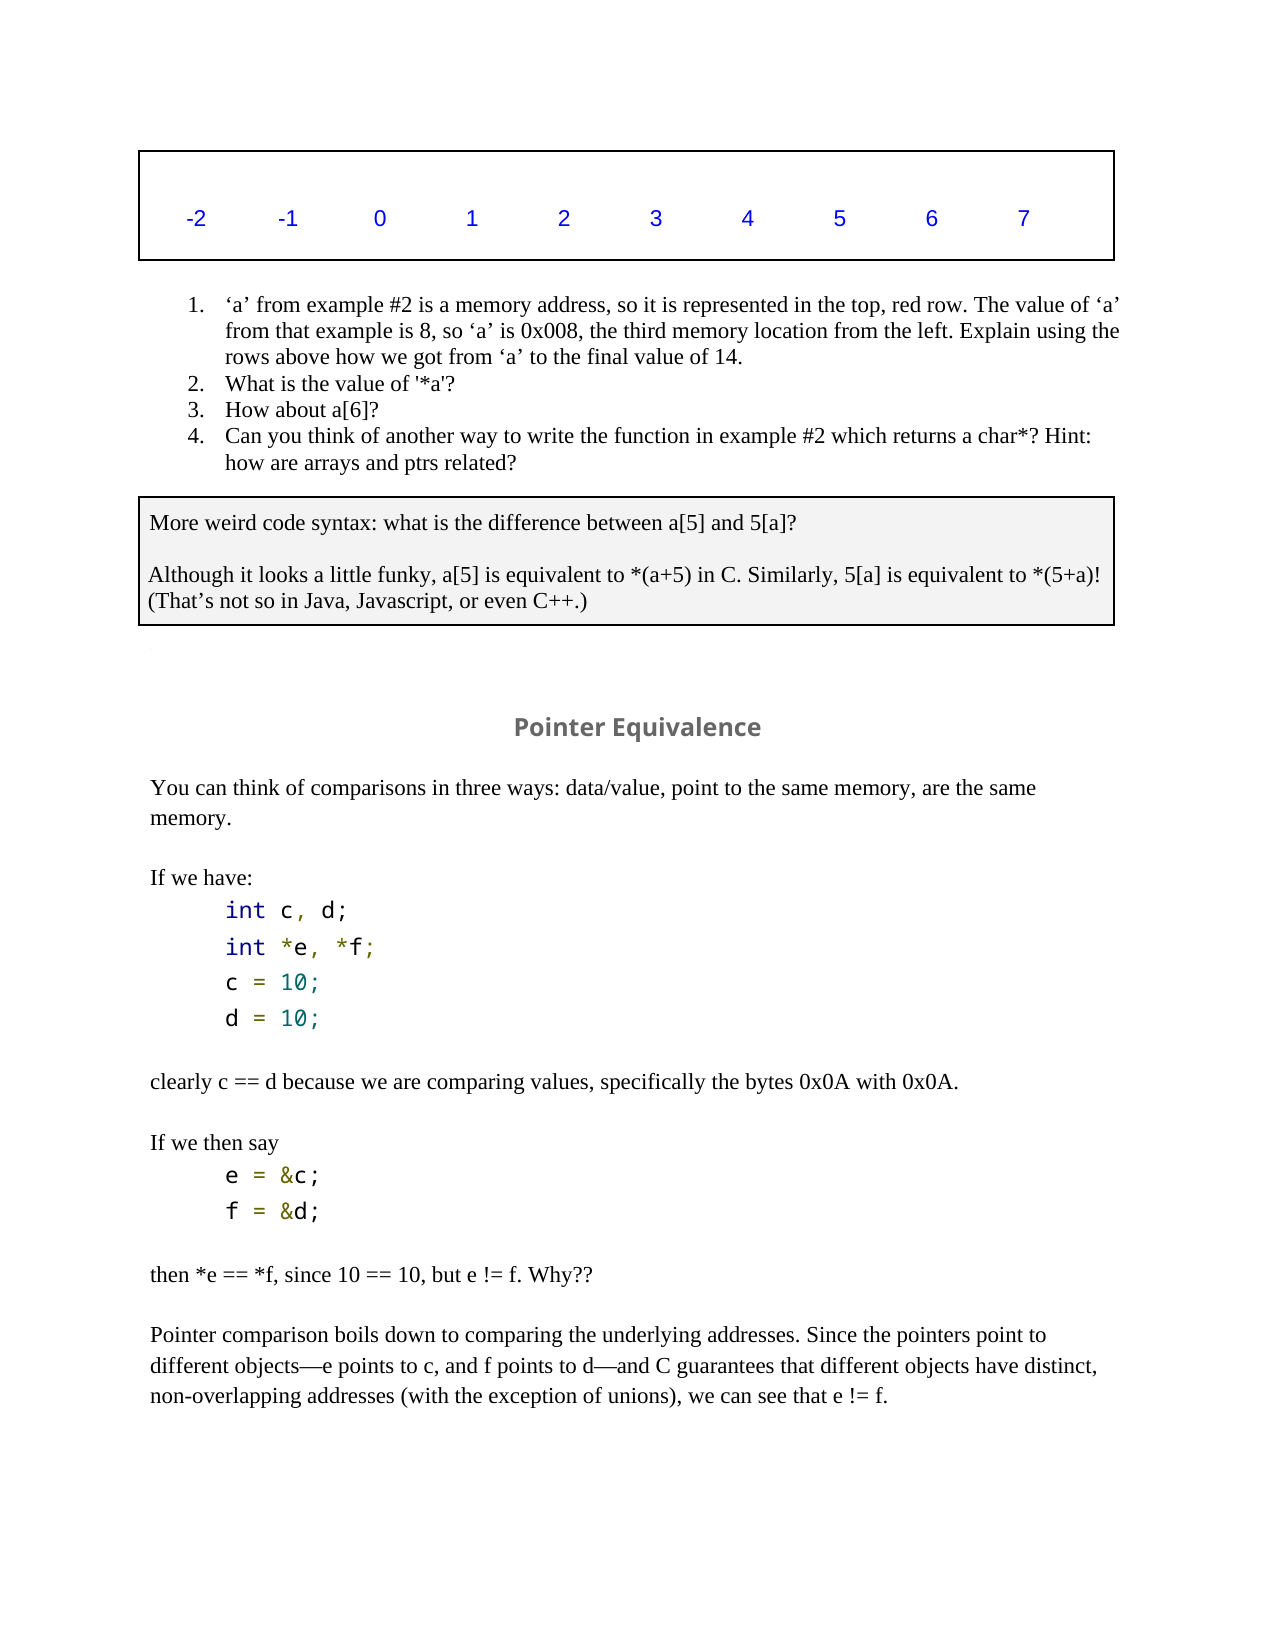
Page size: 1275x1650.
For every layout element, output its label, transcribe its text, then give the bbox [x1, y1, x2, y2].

text int c, d; [225, 894, 1125, 926]
subtitle Pointer Equivalence [150, 709, 1125, 743]
list ‘a’ from example #2 is a memory address, so it is represented in the top, red row. The value of ‘a’ from that example is 8, so ‘a’ is 0x008, the third memory location from the left. Explain using the rows above how we got from ‘a’ to the final value of 14. [187, 291, 1125, 370]
list Can you think of another way to write the function in example #2 which returns a char*? Hint: how are arrays and ptrs related? [187, 422, 1125, 475]
text If we have: [150, 864, 1125, 891]
text e = &c; [225, 1159, 1125, 1190]
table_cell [140, 152, 1113, 258]
text d = 10; [225, 1002, 1125, 1033]
text You can think of comparisons in three ways: data/value, point to the same memory, are the same memory. [150, 774, 1125, 830]
text clearly c == d because we are comparing values, specifically the bytes 0x0A with 0x0A. [150, 1068, 1125, 1095]
text c = 10; [225, 966, 1125, 998]
text Pointer comparison boils down to comparing the underlying addresses. Since the pointers point to different objects—e points to c, and f points to d—and C guarantees that different objects have distinct, non-overlapping addresses (with the exception of unions), we can see that e != f. [150, 1322, 1125, 1408]
text int *e, *f; [225, 930, 1125, 962]
list How about a[6]? [187, 396, 1125, 422]
list What is the value of '*a'? [187, 370, 1125, 396]
text then *e == *f, since 10 == 10, but e != f. Why?? [150, 1261, 1125, 1287]
table_header More weird code syntax: what is the difference between a[5] and 5[a]? Although it looks a little funky, a[5] is equivalent to *(a+5) in C. Similarly, 5[a] is equivalent to *(5+a)! (That’s not so in Java, Javascript, or even C++.) [140, 498, 1113, 624]
text f = &d; [225, 1195, 1125, 1226]
text If we then say [150, 1129, 1125, 1155]
